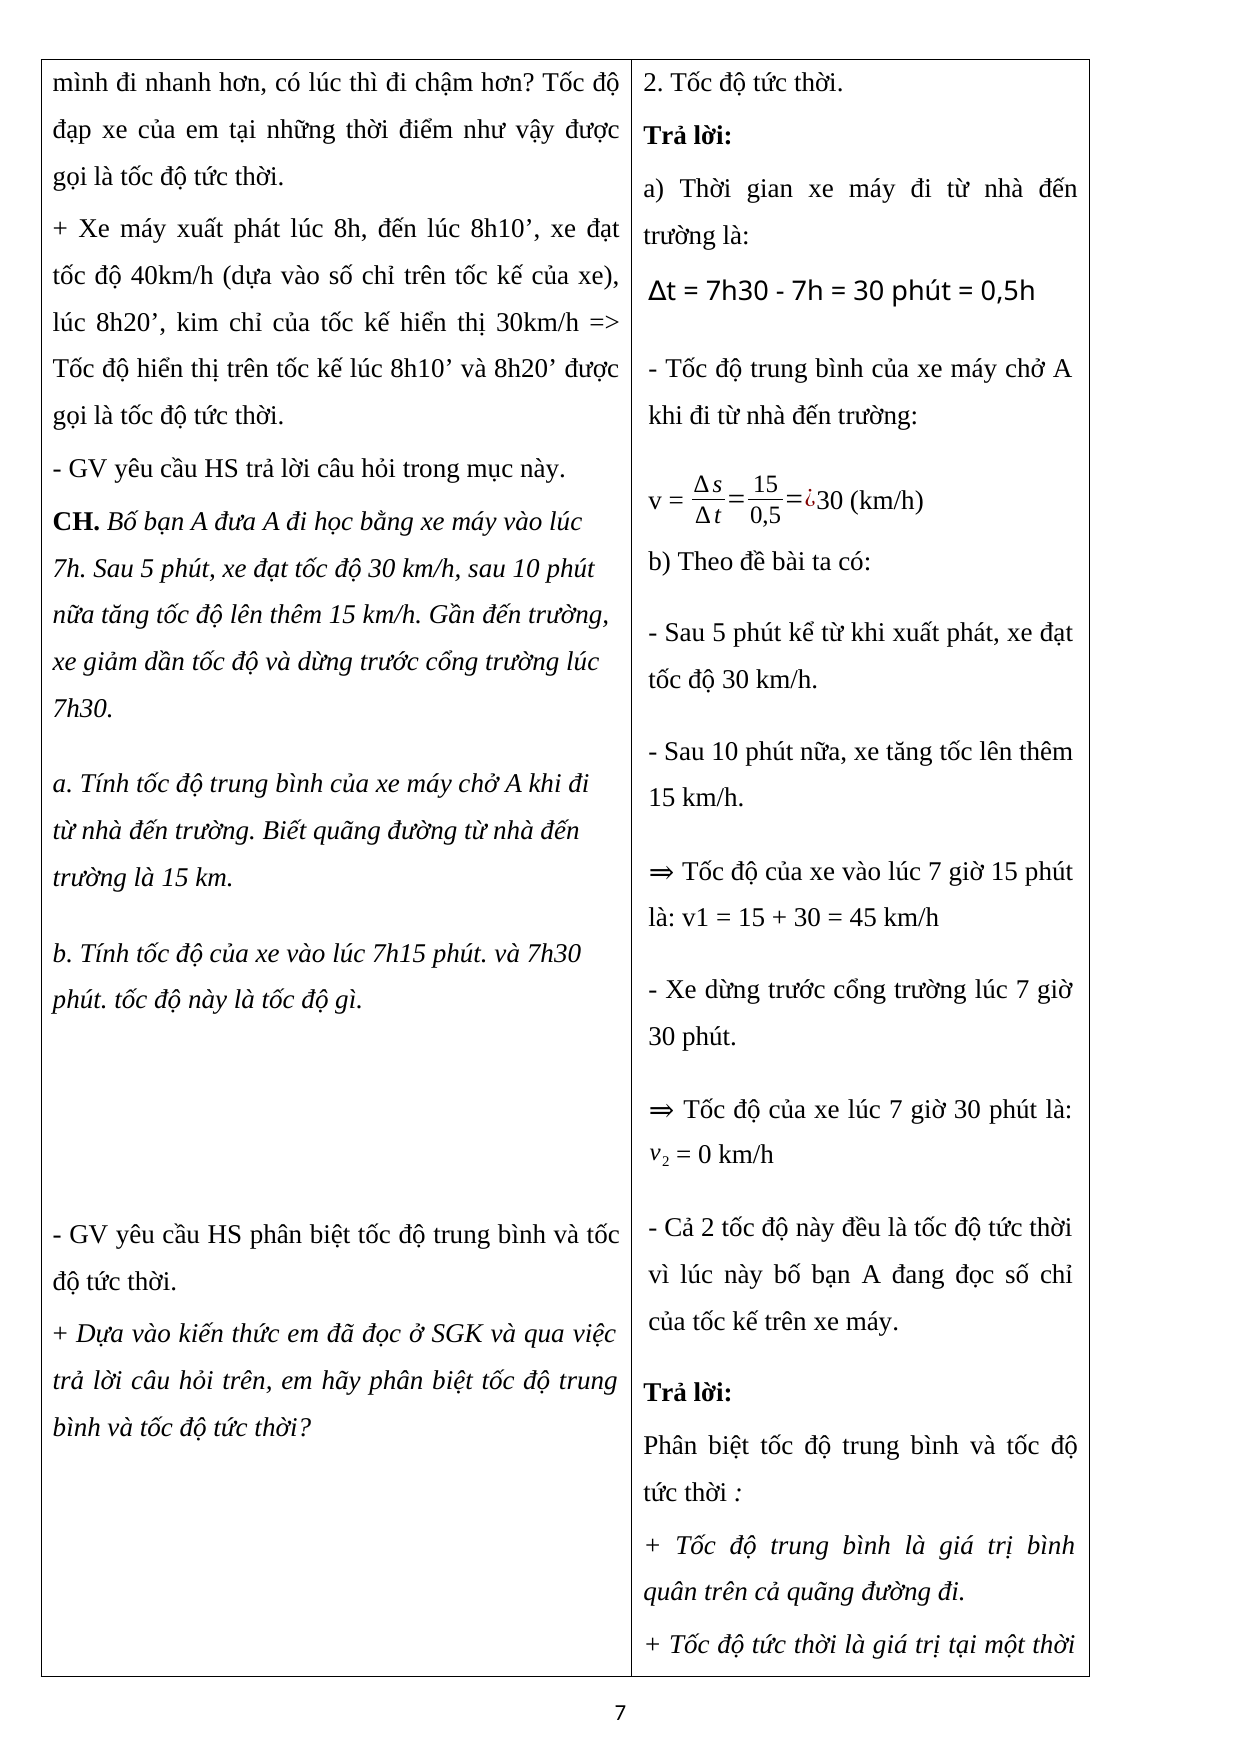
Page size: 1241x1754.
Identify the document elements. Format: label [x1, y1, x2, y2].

table_cell [42, 60, 631, 1676]
table_cell [632, 60, 1089, 1676]
